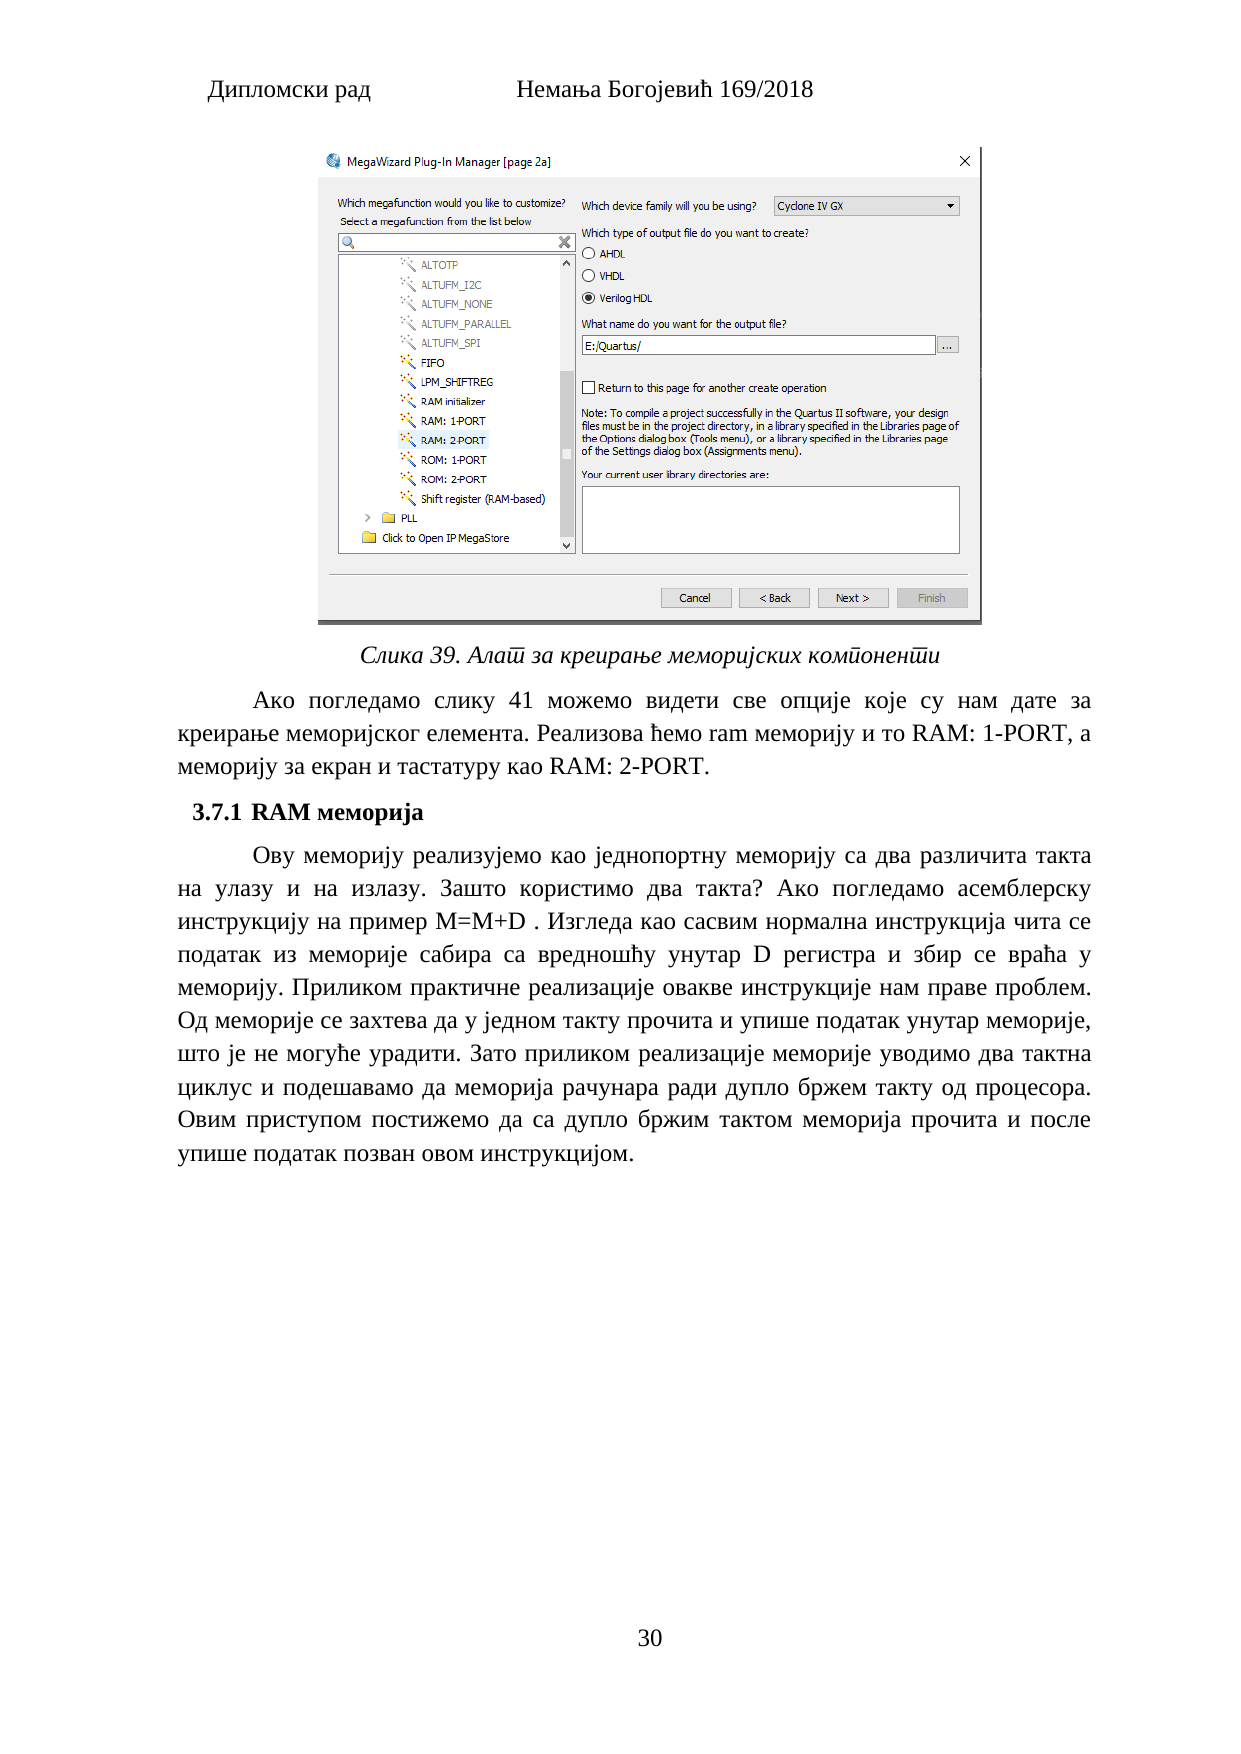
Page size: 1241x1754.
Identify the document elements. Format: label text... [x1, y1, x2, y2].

text Ову меморију реализујемо као једнопортну меморију са два различита такта на улазу и на излазу. Зашто користимо два такта? Ако погледамо асемблерску инструкцију на пример М=M+D . Изгледа као сасвим нормална инструкција чита се податак из меморије сабира са вредношћу унутар D регистра и збир се враћа у меморију. Приликом практичне реализације овакве инструкције нам праве проблем. Од меморије се захтева да у једном такту прочита и упише податак унутар меморије, што је не могуће урадити. Зато приликом реализације меморије уводимо два тактна циклус и подешавамо да меморија рачунара ради дупло бржем такту од процесора. Овим приступом постижемо да са дупло бржим тактом меморија прочита и после упише податак позван овом инструкцијом. [177, 840, 1092, 1166]
picture [318, 147, 982, 625]
subtitle RAM меморија [192, 797, 1092, 826]
text Ако погледамо слику 41 можемо видети све опције које су нам дате за креирање меморијског елемента. Реализова ћемо ram меморију и то RAM: 1-PORT, a меморију за екран и тастатуру као RAM: 2-PORT. [177, 685, 1092, 780]
